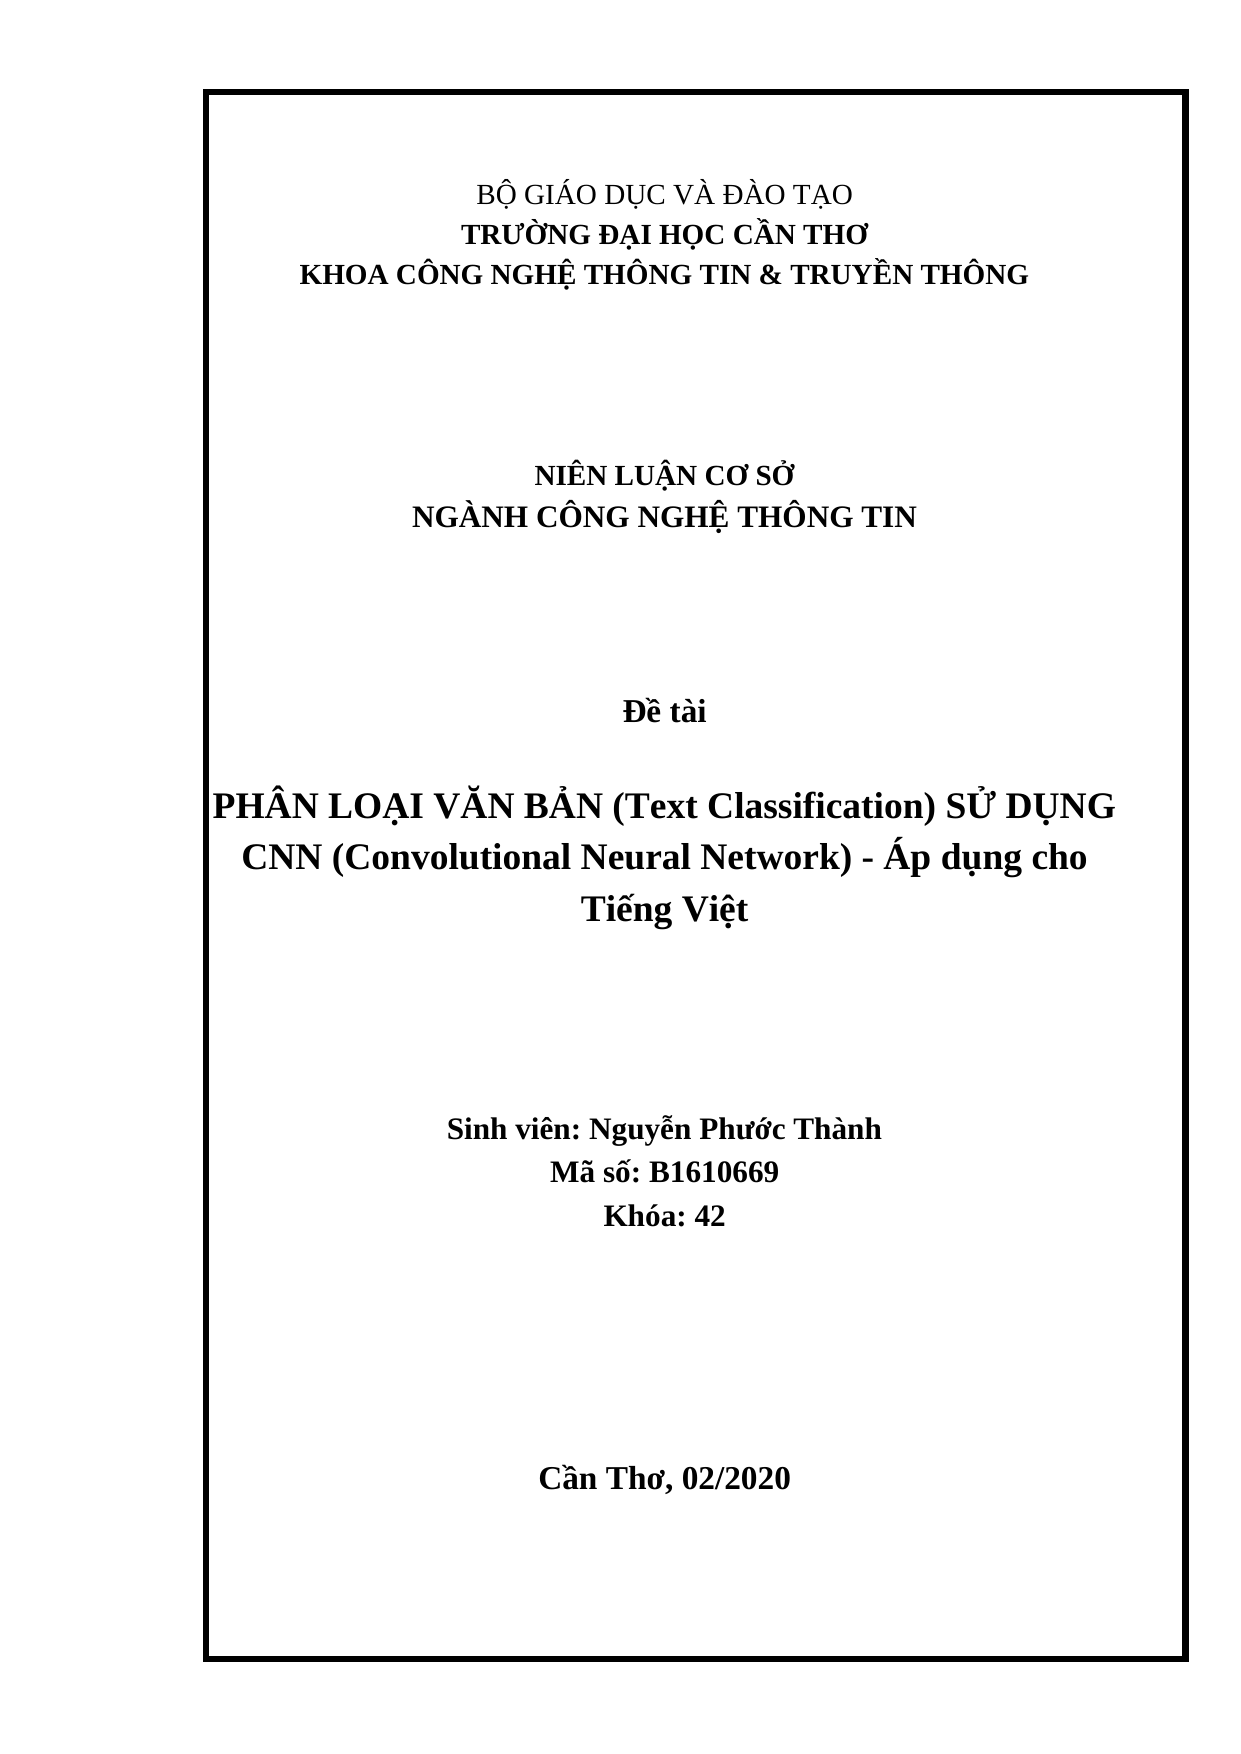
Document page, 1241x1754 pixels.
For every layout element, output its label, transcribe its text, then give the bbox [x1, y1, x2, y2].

text Khóa: 42 [207, 1197, 1122, 1233]
text PHÂN LOẠI VĂN BẢN (Text Classification) SỬ DỤNG CNN (Convolutional Neural Network) - Áp dụng cho Tiếng Việt [207, 783, 1122, 929]
text Sinh viên: Nguyễn Phước Thành [207, 1111, 1122, 1146]
text NGÀNH CÔNG NGHỆ THÔNG TIN [207, 499, 1122, 535]
text KHOA CÔNG NGHỆ THÔNG TIN & TRUYỀN THÔNG [207, 257, 1122, 291]
subtitle BỘ GIÁO DỤC VÀ ĐÀO TẠO [207, 177, 1122, 211]
text Cần Thơ, 02/2020 [207, 1458, 1122, 1496]
text TRƯỜNG ĐẠI HỌC CẦN THƠ [207, 217, 1122, 251]
text NIÊN LUẬN CƠ SỞ [207, 458, 1122, 492]
text Đề tài [207, 691, 1122, 729]
text Mã số: B1610669 [207, 1154, 1122, 1189]
